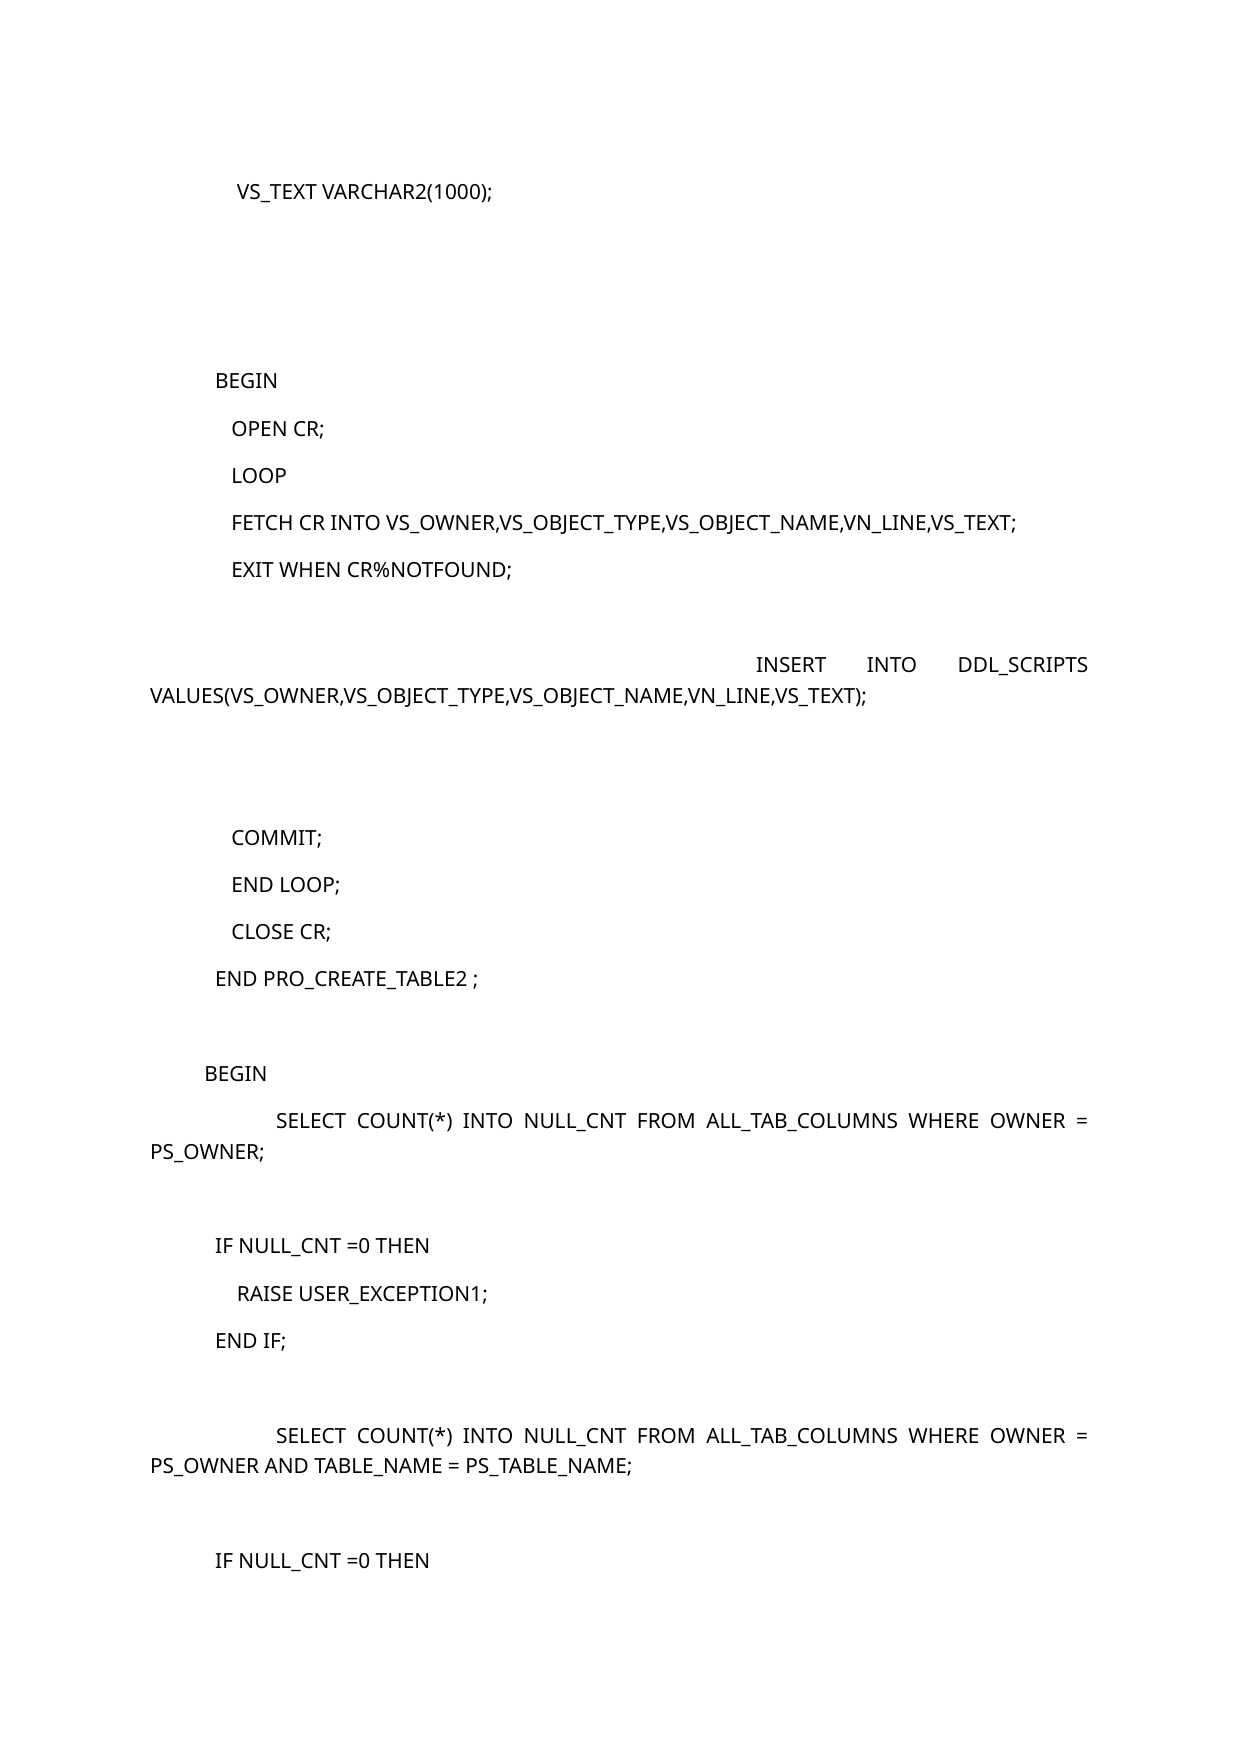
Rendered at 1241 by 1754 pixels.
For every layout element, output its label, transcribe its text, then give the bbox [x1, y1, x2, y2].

text LOOP [150, 461, 1090, 489]
text COMMIT; [150, 823, 1090, 851]
text FETCH CR INTO VS_OWNER,VS_OBJECT_TYPE,VS_OBJECT_NAME,VN_LINE,VS_TEXT; [150, 508, 1090, 537]
text END IF; [150, 1326, 1090, 1354]
text BEGIN [150, 1059, 1090, 1087]
text IF NULL_CNT =0 THEN [150, 1232, 1090, 1260]
text END PRO_CREATE_TABLE2 ; [150, 964, 1090, 993]
text SELECT COUNT(*) INTO NULL_CNT FROM ALL_TAB_COLUMNS WHERE OWNER = PS_OWNER; [150, 1106, 1090, 1165]
text SELECT COUNT(*) INTO NULL_CNT FROM ALL_TAB_COLUMNS WHERE OWNER = PS_OWNER AND TABLE_NAME = PS_TABLE_NAME; [150, 1421, 1090, 1480]
text RAISE USER_EXCEPTION1; [150, 1279, 1090, 1307]
text VS_TEXT VARCHAR2(1000); [150, 177, 1090, 206]
text BEGIN [150, 366, 1090, 395]
text INSERT INTO DDL_SCRIPTS VALUES(VS_OWNER,VS_OBJECT_TYPE,VS_OBJECT_NAME,VN_LINE,VS_TEXT); [150, 650, 1090, 709]
text EXIT WHEN CR%NOTFOUND; [150, 556, 1090, 584]
text END LOOP; [150, 870, 1090, 898]
text IF NULL_CNT =0 THEN [150, 1546, 1090, 1574]
text OPEN CR; [150, 414, 1090, 442]
text CLOSE CR; [150, 917, 1090, 946]
